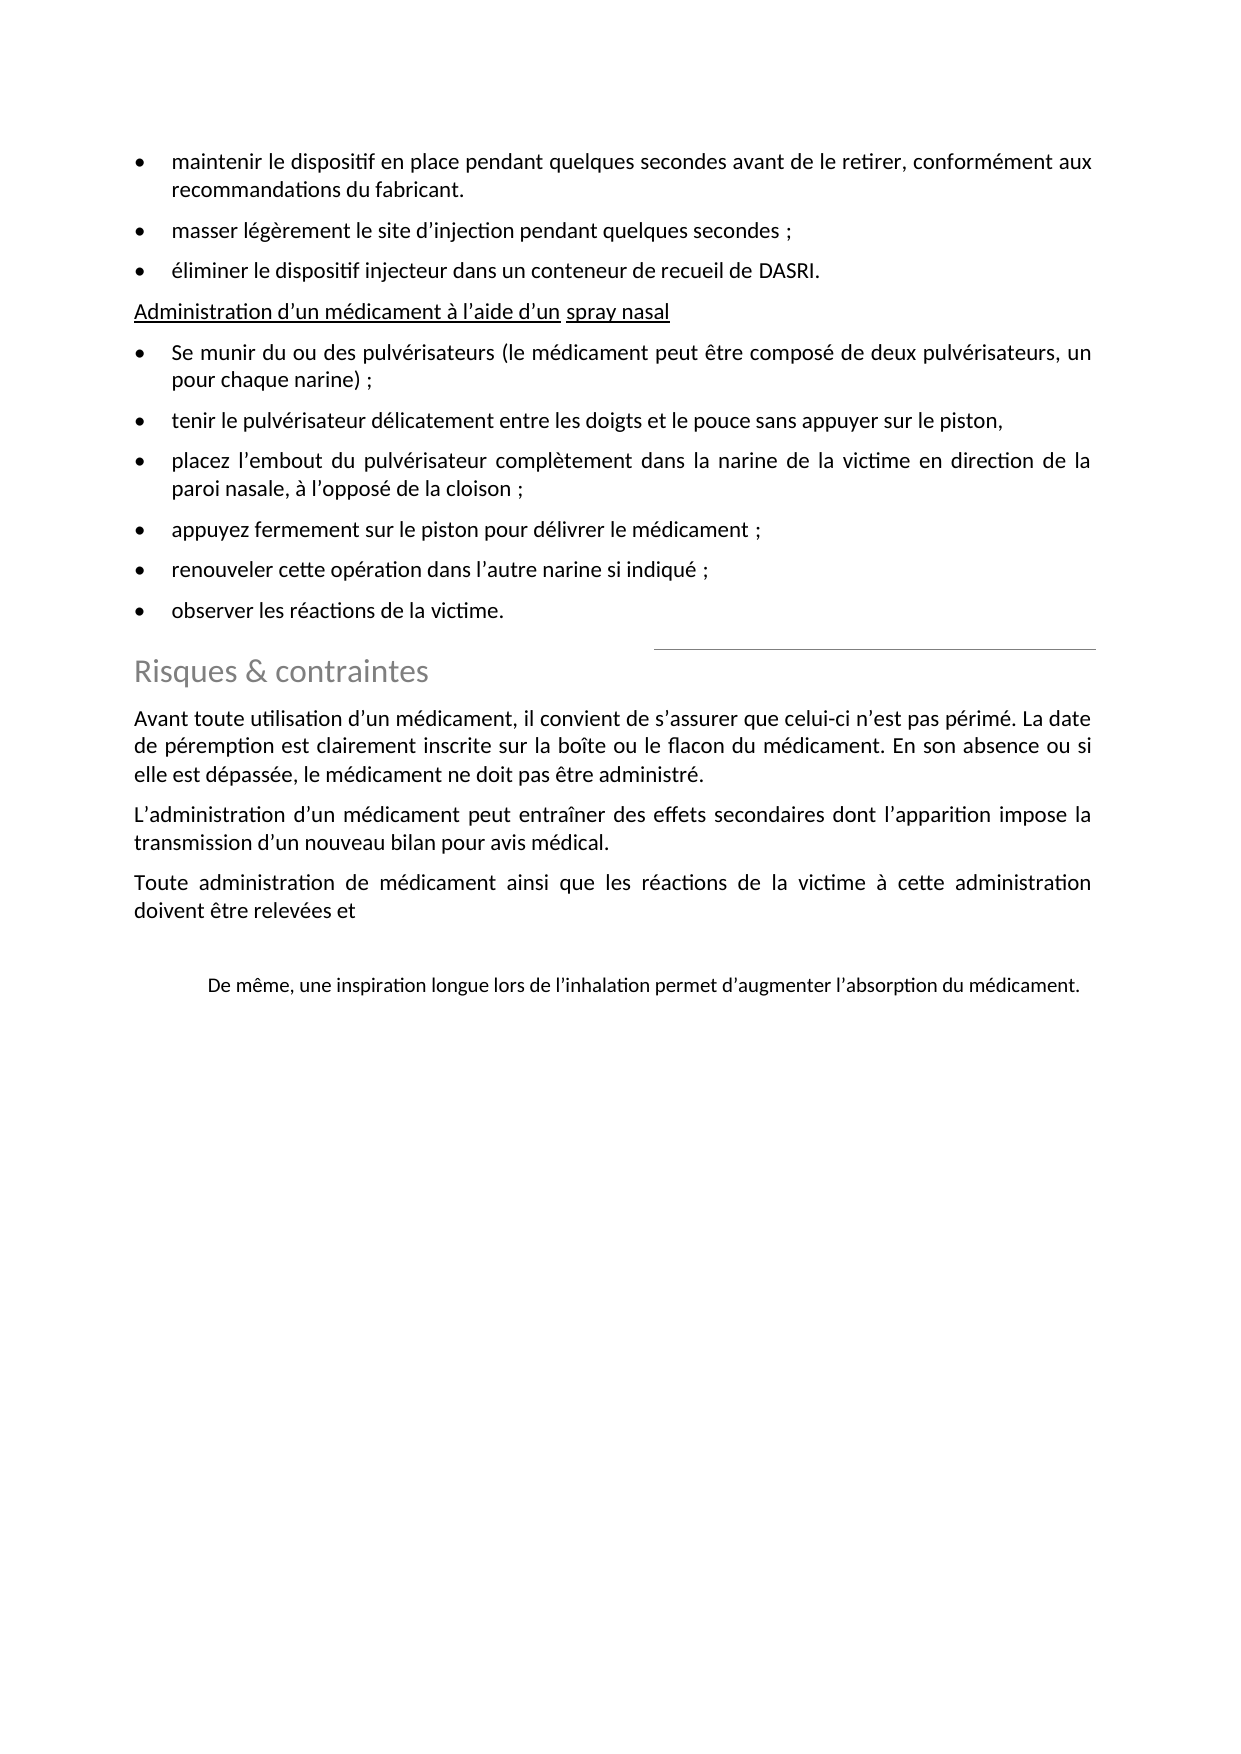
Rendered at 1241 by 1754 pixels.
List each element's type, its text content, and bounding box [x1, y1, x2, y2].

list renouveler cette opération dans l’autre narine si indiqué ; [134, 556, 1093, 583]
text Administration d’un médicament à l’aide d’un spray nasal [134, 297, 1093, 325]
text L’administration d’un médicament peut entraîner des effets secondaires dont l’apparition impose la transmission d’un nouveau bilan pour avis médical. [134, 800, 1093, 856]
list appuyez fermement sur le piston pour délivrer le médicament ; [134, 515, 1093, 543]
list tenir le pulvérisateur délicatement entre les doigts et le pouce sans appuyer sur le piston, [134, 406, 1093, 434]
text Avant toute utilisation d’un médicament, il convient de s’assurer que celui-ci n’est pas périmé. La date de péremption est clairement inscrite sur la boîte ou le flacon du médicament. En son absence ou si elle est dépassée, le médicament ne doit pas être administré. [134, 704, 1093, 788]
subtitle Risques & contraintes [134, 645, 1180, 691]
list éliminer le dispositif injecteur dans un conteneur de recueil de DASRI. [134, 256, 1093, 284]
list observer les réactions de la victime. [134, 596, 1180, 624]
text Toute administration de médicament ainsi que les réactions de la victime à cette administration doivent être relevées et [134, 868, 1093, 924]
list masser légèrement le site d’injection pendant quelques secondes ; [134, 216, 1093, 244]
list maintenir le dispositif en place pendant quelques secondes avant de le retirer, conformément aux recommandations du fabricant. [134, 147, 1093, 203]
list placez l’embout du pulvérisateur complètement dans la narine de la victime en direction de la paroi nasale, à l’opposé de la cloison ; [134, 446, 1093, 502]
text De même, une inspiration longue lors de l’inhalation permet d’augmenter l’absorption du médicament. [134, 972, 1093, 997]
list Se munir du ou des pulvérisateurs (le médicament peut être composé de deux pulvérisateurs, un pour chaque narine) ; [134, 338, 1093, 394]
